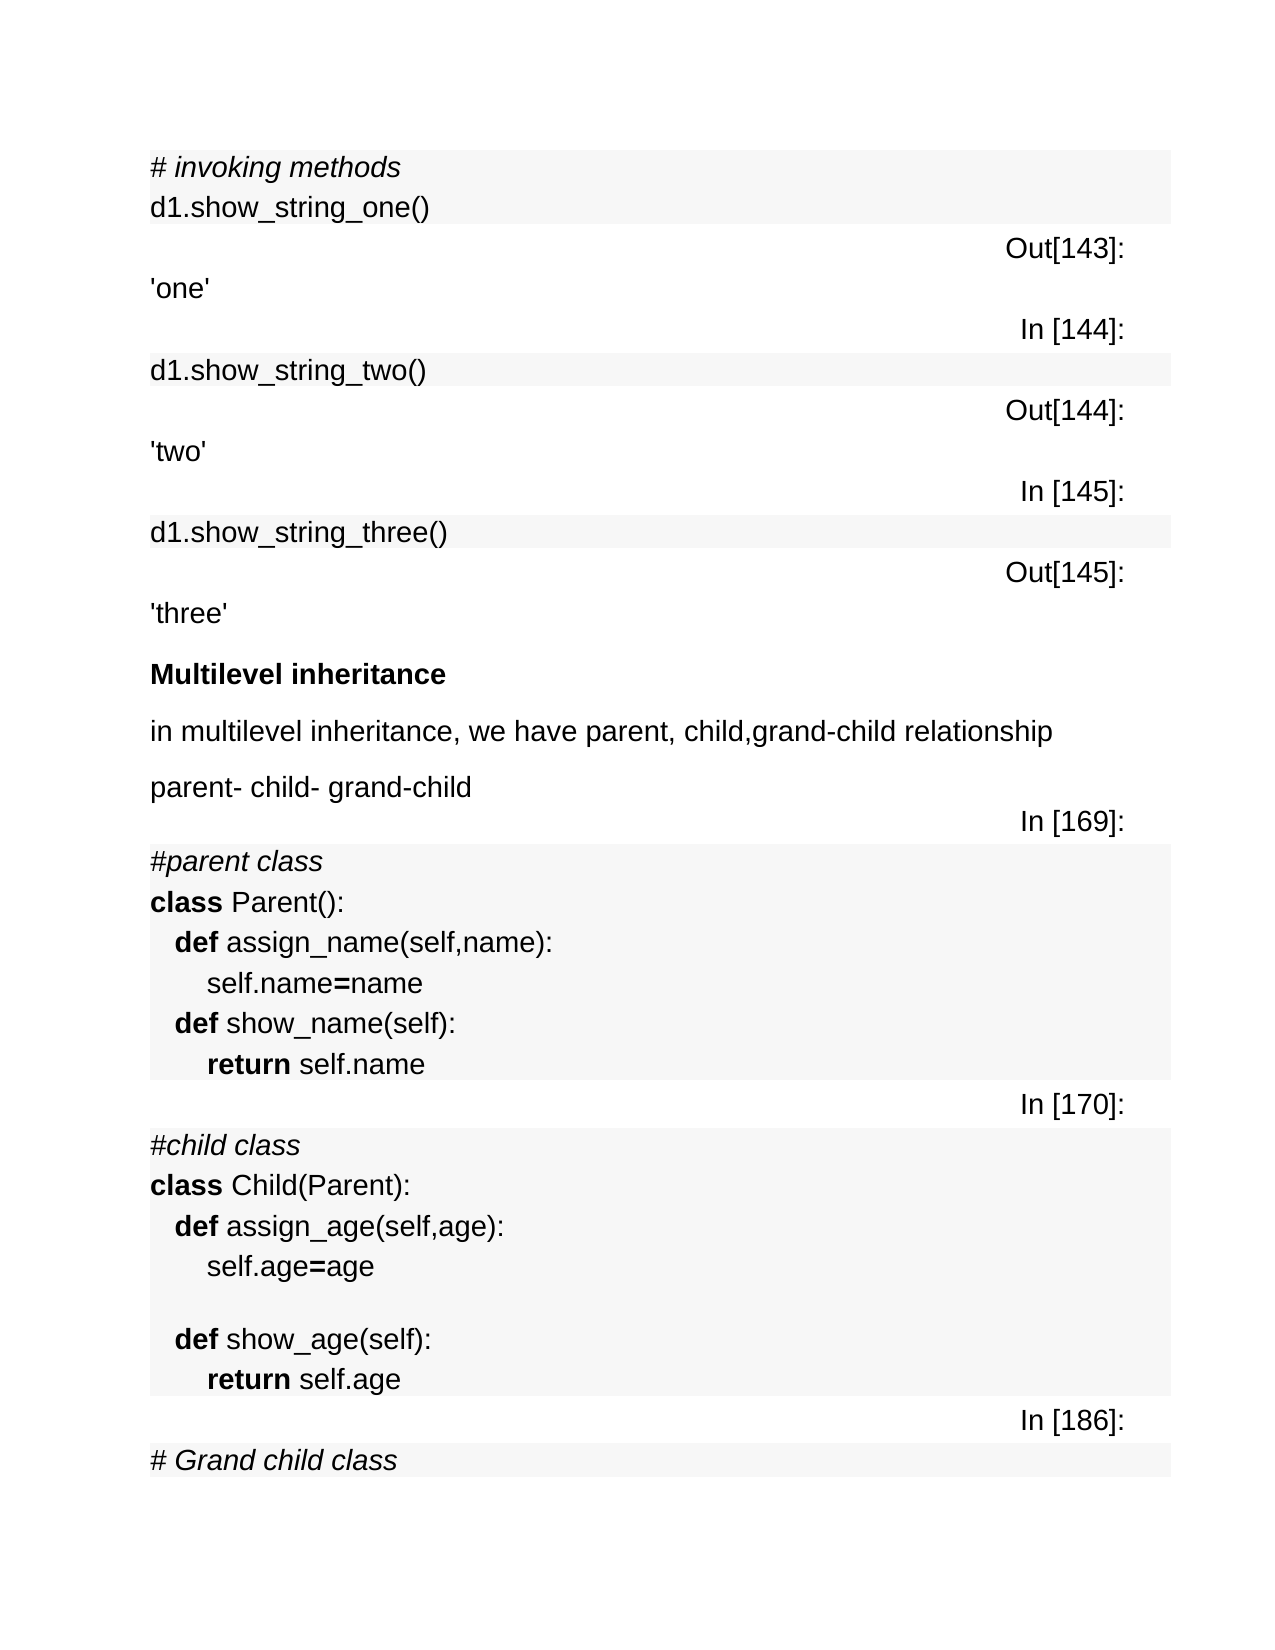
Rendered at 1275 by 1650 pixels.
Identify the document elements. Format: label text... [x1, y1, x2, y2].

text d1.show_string_one() [150, 191, 1171, 224]
text def show_name(self): [150, 1006, 1171, 1040]
text d1.show_string_three() [150, 515, 1171, 548]
text return self.name [150, 1047, 1171, 1080]
text self.age=age [150, 1249, 1171, 1283]
text return self.age [150, 1362, 1171, 1396]
text #parent class [150, 844, 1171, 878]
text 'three' [150, 596, 1125, 629]
text def assign_age(self,age): [150, 1209, 1171, 1242]
text in multilevel inheritance, we have parent, child,grand-child relationship [150, 713, 1125, 747]
text 'two' [150, 434, 1125, 467]
text In [169]: [150, 803, 1125, 837]
text In [145]: [150, 474, 1125, 508]
text Out[145]: [150, 555, 1125, 589]
text # invoking methods [150, 150, 1171, 183]
text Out[144]: [150, 393, 1125, 427]
text In [170]: [150, 1087, 1125, 1121]
text # Grand child class [150, 1443, 1171, 1477]
text d1.show_string_two() [150, 353, 1171, 386]
text class Parent(): [150, 884, 1171, 918]
text def assign_name(self,name): [150, 925, 1171, 959]
text self.name=name [150, 966, 1171, 999]
subtitle Multilevel inheritance [150, 657, 1125, 691]
text def show_age(self): [150, 1322, 1171, 1355]
text parent- child- grand-child [150, 770, 1125, 803]
text In [144]: [150, 312, 1125, 346]
text class Child(Parent): [150, 1168, 1171, 1202]
text Out[143]: [150, 231, 1125, 264]
text #child class [150, 1128, 1171, 1161]
text 'one' [150, 272, 1125, 305]
text In [186]: [150, 1403, 1125, 1436]
